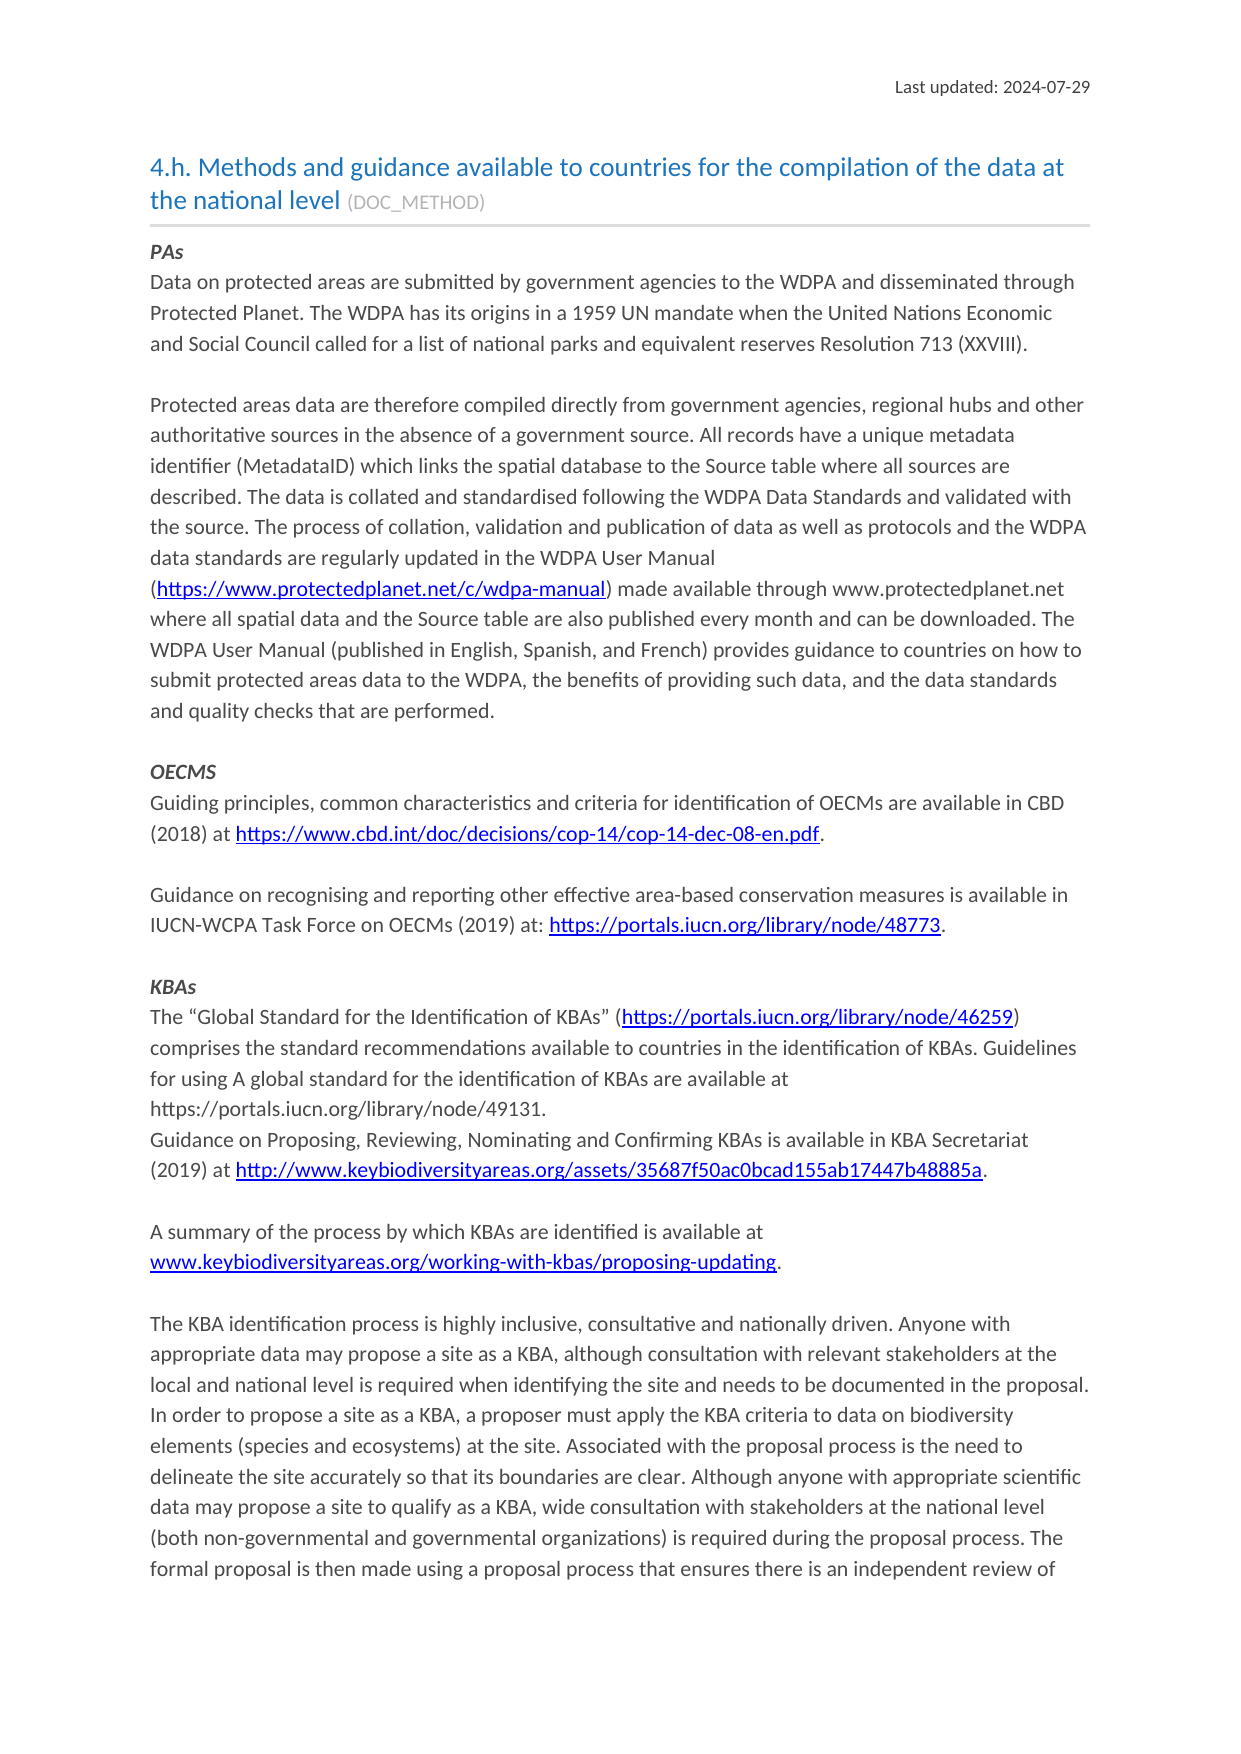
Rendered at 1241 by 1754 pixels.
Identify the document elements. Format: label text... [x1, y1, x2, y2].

text PAs [150, 238, 1090, 264]
text Guidance on recognising and reporting other effective area-based conservation measures is available in IUCN-WCPA Task Force on OECMs (2019) at: https://portals.iucn.org/library/node/48773. [150, 881, 1090, 938]
text Guidance on Proposing, Reviewing, Nominating and Confirming KBAs is available in KBA Secretariat (2019) at http://www.keybiodiversityareas.org/assets/35687f50ac0bcad155ab17447b48885a. [150, 1126, 1090, 1183]
text Data on protected areas are submitted by government agencies to the WDPA and disseminated through Protected Planet. The WDPA has its origins in a 1959 UN mandate when the United Nations Economic and Social Council called for a list of national parks and equivalent reserves Resolution 713 (XXVIII). [150, 268, 1090, 356]
text Guiding principles, common characteristics and criteria for identification of OECMs are available in CBD (2018) at https://www.cbd.int/doc/decisions/cop-14/cop-14-dec-08-en.pdf. [150, 789, 1090, 846]
text OECMS [150, 758, 1090, 785]
text The “Global Standard for the Identification of KBAs” (https://portals.iucn.org/library/node/46259) comprises the standard recommendations available to countries in the identification of KBAs. Guidelines for using A global standard for the identification of KBAs are available at https://portals.iucn.org/library/node/49131. [150, 1003, 1090, 1122]
text A summary of the process by which KBAs are identified is available at www.keybiodiversityareas.org/working-with-kbas/proposing-updating. [150, 1218, 1090, 1275]
text 4.h. Methods and guidance available to countries for the compilation of the data at the national level (DOC_METHOD) [150, 150, 1090, 224]
text KBAs [150, 973, 1090, 999]
text Protected areas data are therefore compiled directly from government agencies, regional hubs and other authoritative sources in the absence of a government source. All records have a unique metadata identifier (MetadataID) which links the spatial database to the Source table where all sources are described. The data is collated and standardised following the WDPA Data Standards and validated with the source. The process of collation, validation and publication of data as well as protocols and the WDPA data standards are regularly updated in the WDPA User Manual (https://www.protectedplanet.net/c/wdpa-manual) made available through www.protectedplanet.net where all spatial data and the Source table are also published every month and can be downloaded. The WDPA User Manual (published in English, Spanish, and French) provides guidance to countries on how to submit protected areas data to the WDPA, the benefits of providing such data, and the data standards and quality checks that are performed. [150, 391, 1090, 724]
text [150, 1310, 1090, 1581]
